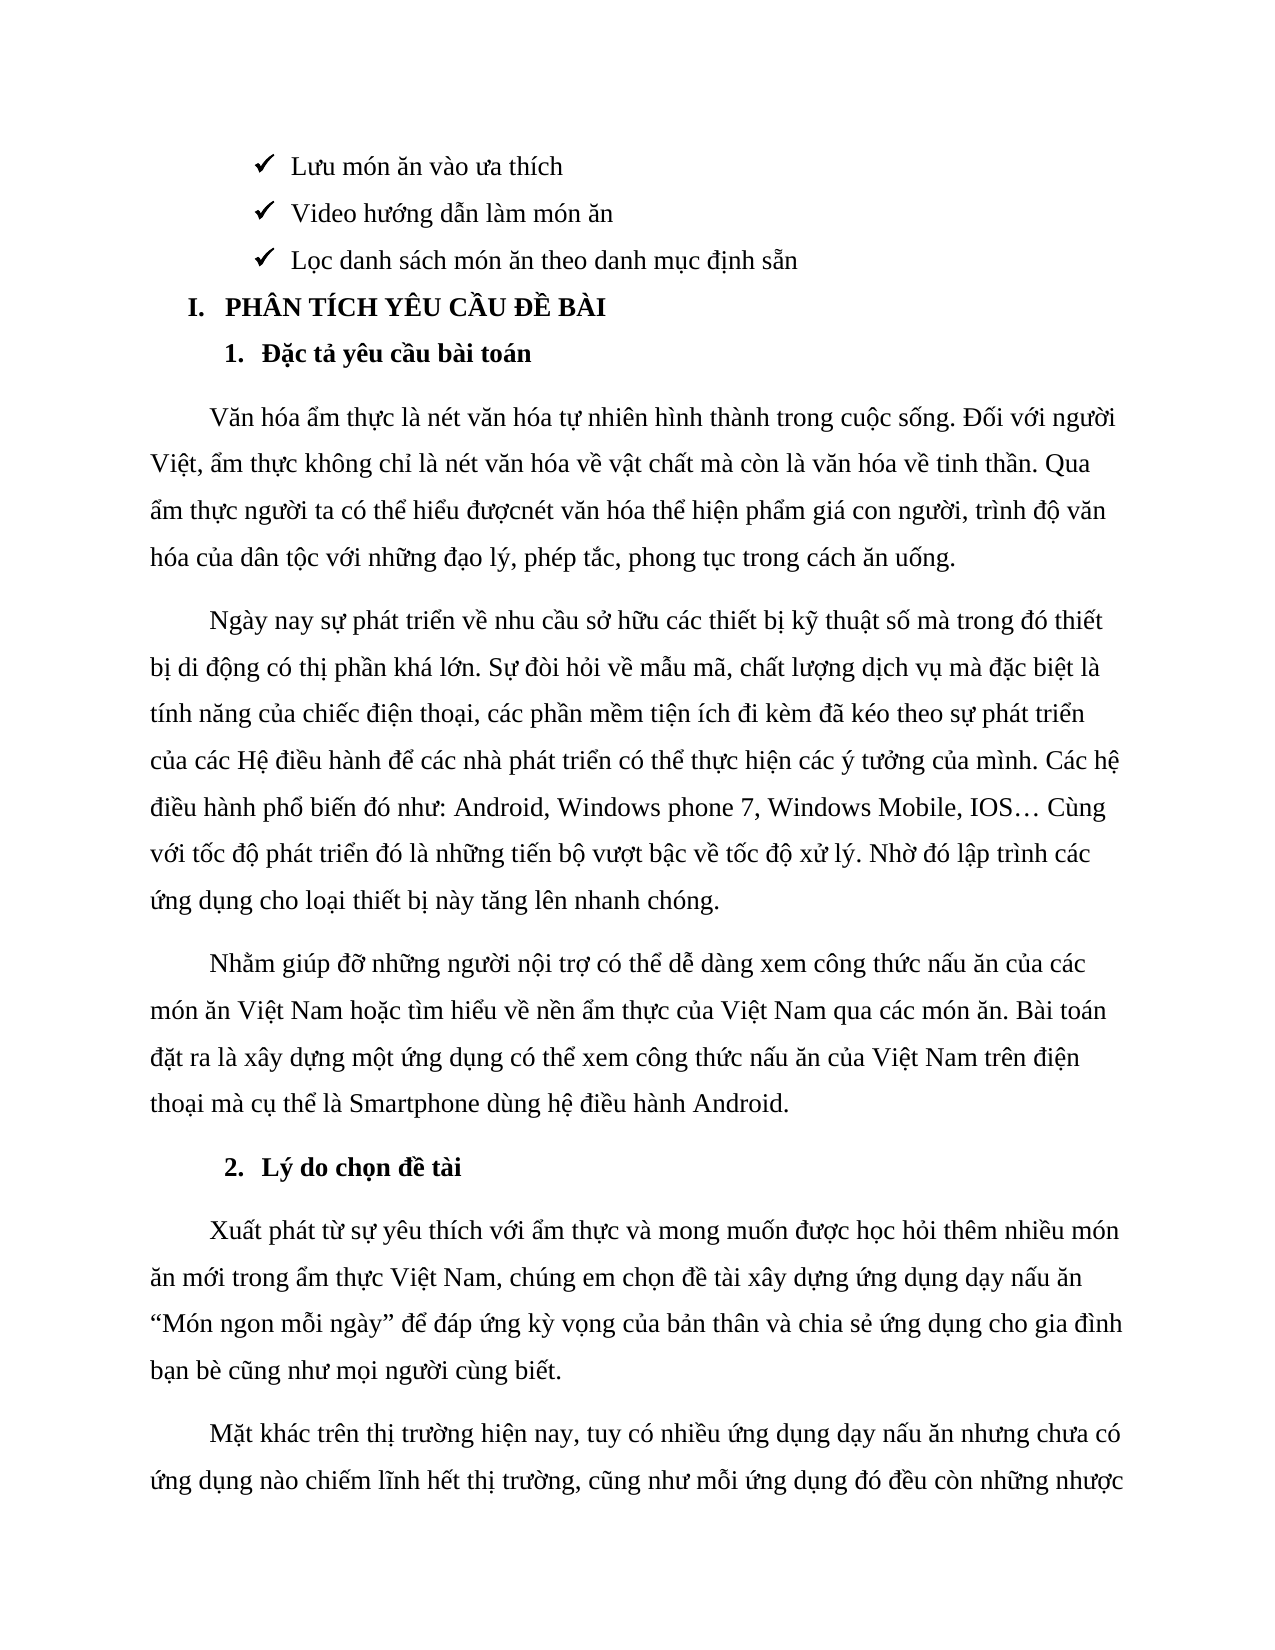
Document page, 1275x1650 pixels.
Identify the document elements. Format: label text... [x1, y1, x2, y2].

list Đặc tả yêu cầu bài toán [224, 337, 1125, 368]
list PHÂN TÍCH YÊU CẦU ĐỀ BÀI [187, 291, 1125, 322]
text Văn hóa ẩm thực là nét văn hóa tự nhiên hình thành trong cuộc sống. Đối với người Việt, ẩm thực không chỉ là nét văn hóa về vật chất mà còn là văn hóa về tinh thần. Qua ẩm thực người ta có thể hiểu đượcnét văn hóa thể hiện phẩm giá con người, trình độ văn hóa của dân tộc với những đạo lý, phép tắc, phong tục trong cách ăn uống. [150, 401, 1125, 572]
text Nhằm giúp đỡ những người nội trợ có thể dễ dàng xem công thức nấu ăn của các món ăn Việt Nam hoặc tìm hiểu về nền ẩm thực của Việt Nam qua các món ăn. Bài toán đặt ra là xây dựng một ứng dụng có thể xem công thức nấu ăn của Việt Nam trên điện thoại mà cụ thể là Smartphone dùng hệ điều hành Android. [150, 947, 1125, 1118]
list Lọc danh sách món ăn theo danh mục định sẵn [253, 244, 1125, 275]
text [150, 1417, 1125, 1495]
text Ngày nay sự phát triển về nhu cầu sở hữu các thiết bị kỹ thuật số mà trong đó thiết bị di động có thị phần khá lớn. Sự đòi hỏi về mẫu mã, chất lượng dịch vụ mà đặc biệt là tính năng của chiếc điện thoại, các phần mềm tiện ích đi kèm đã kéo theo sự phát triển của các Hệ điều hành để các nhà phát triển có thể thực hiện các ý tưởng của mình. Các hệ điều hành phổ biến đó như: Android, Windows phone 7, Windows Mobile, IOS… Cùng với tốc độ phát triển đó là những tiến bộ vượt bậc về tốc độ xử lý. Nhờ đó lập trình các ứng dụng cho loại thiết bị này tăng lên nhanh chóng. [150, 604, 1125, 915]
list Lưu món ăn vào ưa thích [253, 150, 1125, 181]
text Xuất phát từ sự yêu thích với ẩm thực và mong muốn được học hỏi thêm nhiều món ăn mới trong ẩm thực Việt Nam, chúng em chọn đề tài xây dựng ứng dụng dạy nấu ăn “Món ngon mỗi ngày” để đáp ứng kỳ vọng của bản thân và chia sẻ ứng dụng cho gia đình bạn bè cũng như mọi người cùng biết. [150, 1214, 1125, 1385]
list Lý do chọn đề tài [224, 1151, 1125, 1182]
list Video hướng dẫn làm món ăn [253, 197, 1125, 228]
